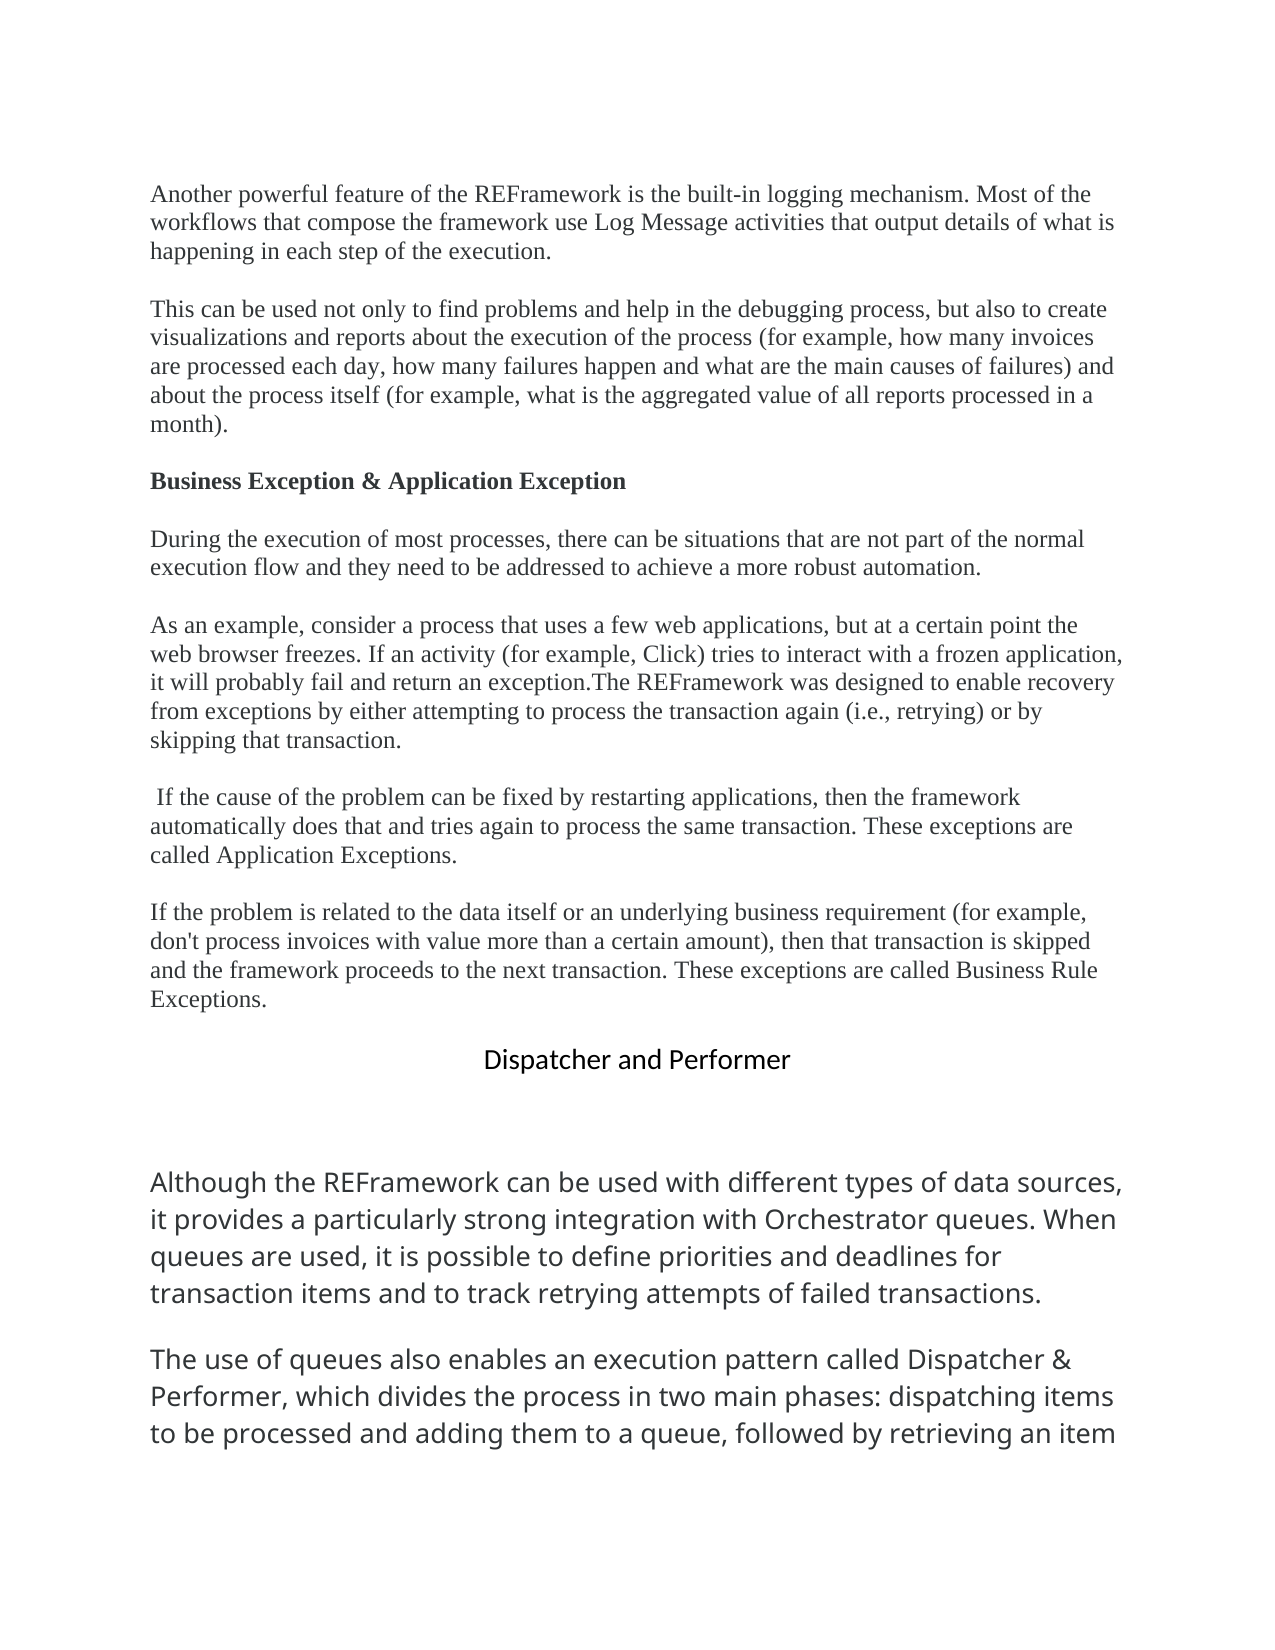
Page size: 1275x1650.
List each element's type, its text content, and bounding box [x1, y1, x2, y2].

text As an example, consider a process that uses a few web applications, but at a certain point the web browser freezes. If an activity (for example, Click) tries to interact with a frozen application, it will probably fail and return an exception.The REFramework was designed to enable recovery from exceptions by either attempting to process the transaction again (i.e., retrying) or by skipping that transaction. [150, 610, 1125, 754]
text Business Exception & Application Exception [150, 466, 1125, 495]
text If the cause of the problem can be fixed by restarting applications, then the framework automatically does that and tries again to process the same transaction. These exceptions are called Application Exceptions. [150, 782, 1125, 869]
text Dispatcher and Performer [150, 1041, 1125, 1077]
text This can be used not only to find problems and help in the debugging process, but also to create visualizations and reports about the execution of the process (for example, how many invoices are processed each day, how many failures happen and what are the main causes of failures) and about the process itself (for example, what is the aggregated value of all reports processed in a month). [150, 294, 1125, 437]
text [150, 1341, 1125, 1451]
text Although the REFramework can be used with different types of data sources, it provides a particularly strong integration with Orchestrator queues. When queues are used, it is possible to define priorities and deadlines for transaction items and to track retrying attempts of failed transactions. [150, 1164, 1125, 1311]
text Another powerful feature of the REFramework is the built-in logging mechanism. Most of the workflows that compose the framework use Log Message activities that output details of what is happening in each step of the execution. [150, 179, 1125, 265]
text If the problem is related to the data itself or an underlying business requirement (for example, don't process invoices with value more than a certain amount), then that transaction is skipped and the framework proceeds to the next transaction. These exceptions are called Business Rule Exceptions. [150, 897, 1125, 1012]
text During the execution of most processes, there can be situations that are not part of the normal execution flow and they need to be addressed to achieve a more robust automation. [150, 524, 1125, 581]
